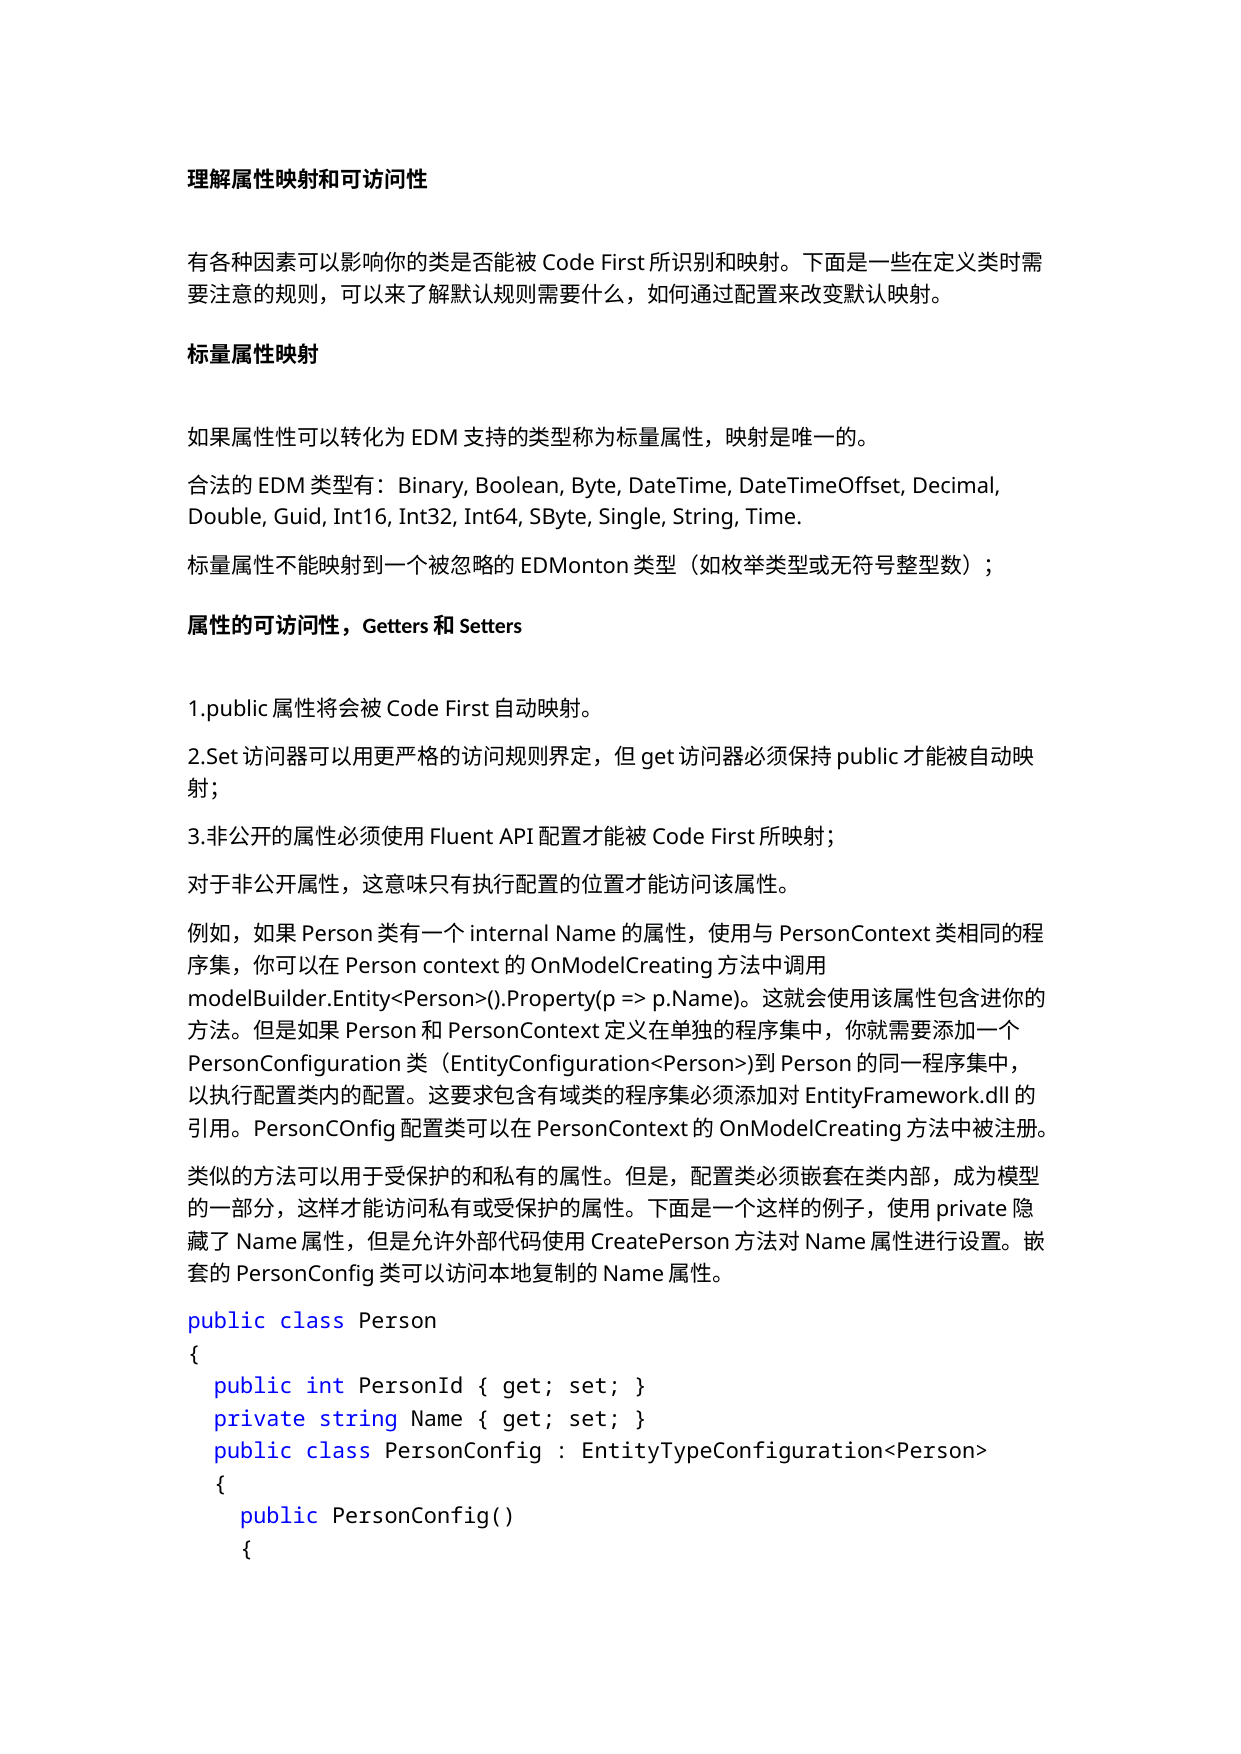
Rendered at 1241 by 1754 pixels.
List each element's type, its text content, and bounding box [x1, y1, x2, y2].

text 有各种因素可以影响你的类是否能被Code First所识别和映射。下面是一些在定义类时需要注意的规则，可以来了解默认规则需要什么，如何通过配置来改变默认映射。 [187, 244, 1053, 309]
subtitle 属性的可访问性，Getters和Setters [187, 608, 1053, 640]
text { [187, 1466, 1053, 1499]
text public PersonConfig() [187, 1499, 1053, 1531]
text 类似的方法可以用于受保护的和私有的属性。但是，配置类必须嵌套在类内部，成为模型的一部分，这样才能访问私有或受保护的属性。下面是一个这样的例子，使用private隐藏了Name属性，但是允许外部代码使用CreatePerson方法对Name属性进行设置。嵌套的PersonConfig类可以访问本地复制的Name属性。 [187, 1158, 1053, 1288]
text 标量属性不能映射到一个被忽略的EDMonton类型（如枚举类型或无符号整型数）； [187, 548, 1053, 581]
text public class PersonConfig : EntityTypeConfiguration<Person> [187, 1434, 1053, 1466]
text 3.非公开的属性必须使用Fluent API配置才能被Code First所映射； [187, 819, 1053, 851]
text { [187, 1531, 1053, 1564]
subtitle 理解属性映射和可访问性 [187, 162, 1053, 194]
text 如果属性性可以转化为EDM支持的类型称为标量属性，映射是唯一的。 [187, 419, 1053, 452]
text 合法的EDM类型有：Binary, Boolean, Byte, DateTime, DateTimeOffset, Decimal, Double, Guid, Int16, Int32, Int64, SByte, Single, String, Time. [187, 467, 1053, 532]
text { [187, 1336, 1053, 1369]
subtitle 标量属性映射 [187, 337, 1053, 369]
text 例如，如果Person类有一个internal Name的属性，使用与PersonContext类相同的程序集，你可以在Person context的OnModelCreating方法中调用modelBuilder.Entity<Person>().Property(p => p.Name)。这就会使用该属性包含进你的方法。但是如果Person和PersonContext定义在单独的程序集中，你就需要添加一个PersonConfiguration类（EntityConfiguration<Person>)到Person的同一程序集中，以执行配置类内的配置。这要求包含有域类的程序集必须添加对EntityFramework.dll的引用。PersonCOnfig配置类可以在PersonContext的OnModelCreating方法中被注册。 [187, 915, 1053, 1143]
text 1.public属性将会被Code First自动映射。 [187, 690, 1053, 723]
text 对于非公开属性，这意味只有执行配置的位置才能访问该属性。 [187, 867, 1053, 899]
text public int PersonId { get; set; } [187, 1369, 1053, 1401]
text 2.Set访问器可以用更严格的访问规则界定，但get访问器必须保持public才能被自动映射； [187, 738, 1053, 803]
text private string Name { get; set; } [187, 1401, 1053, 1434]
text public class Person [187, 1304, 1053, 1336]
